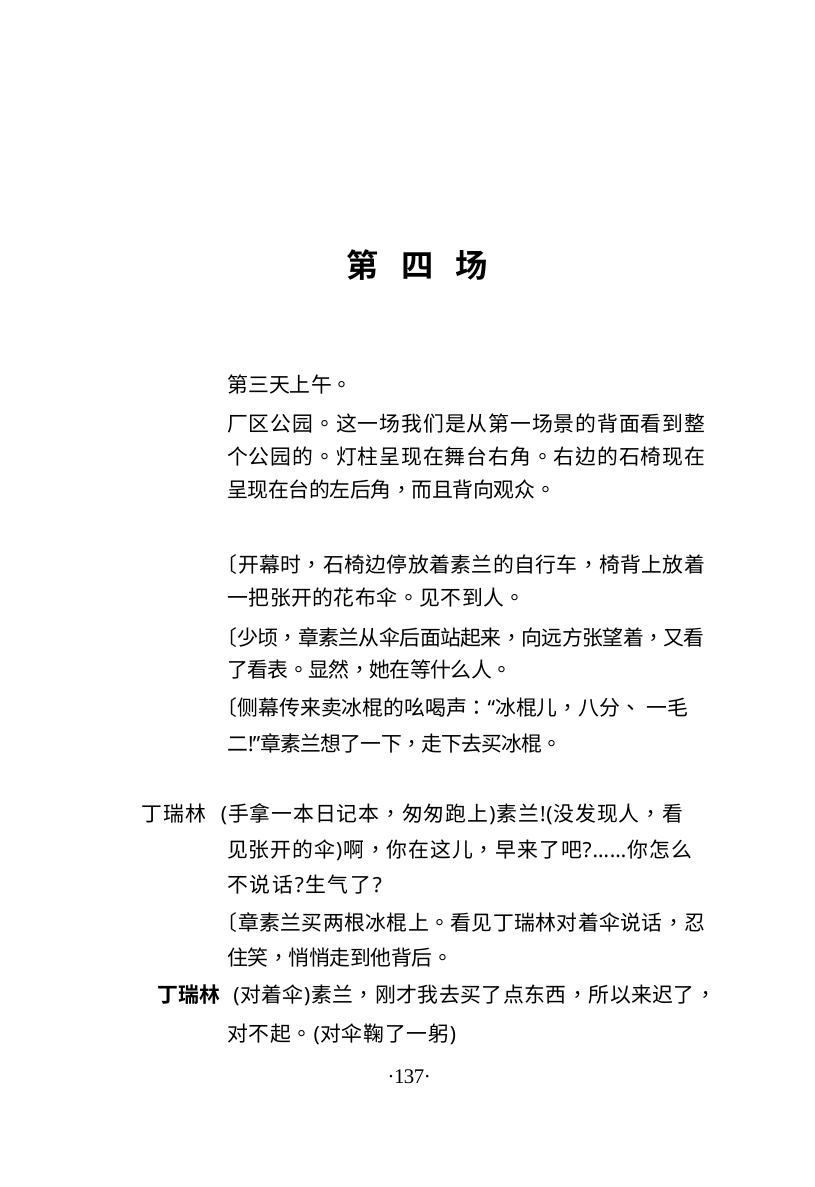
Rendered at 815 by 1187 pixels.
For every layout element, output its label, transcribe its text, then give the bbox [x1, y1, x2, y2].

text 〔少顷，章素兰从伞后面站起来，向远方张望着，又看 了看表。显然，她在等什么人。 [217, 623, 705, 684]
text 第 四 场 [346, 246, 716, 286]
text 丁瑞林 (对着伞)素兰，刚才我去买了点东西，所以来迟了， [122, 982, 716, 1008]
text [142, 1019, 466, 1047]
text 第三天上午。 [227, 372, 716, 398]
text 〔侧幕传来卖冰棍的吆喝声：“冰棍儿，八分、 一毛 二!”章素兰想了一下，走下去买冰棍。 [217, 693, 707, 758]
text 〔开幕时，石椅边停放着素兰的自行车，椅背上放着 一把张开的花布伞。见不到人。 [217, 550, 705, 611]
text 〔章素兰买两根冰棍上。看见丁瑞林对着伞说话，忍 住笑，悄悄走到他背后。 [217, 908, 707, 971]
text 厂区公园。这一场我们是从第一场景的背面看到整 个公园的。灯柱呈现在舞台右角。右边的石椅现在 呈现在台的左后角，而且背向观众。 [227, 409, 707, 504]
text 丁瑞林 (手拿一本日记本，匆匆跑上)素兰!(没发现人，看 见张开的伞)啊，你在这儿，早来了吧?……你怎么 不说话?生气了? [142, 799, 709, 898]
